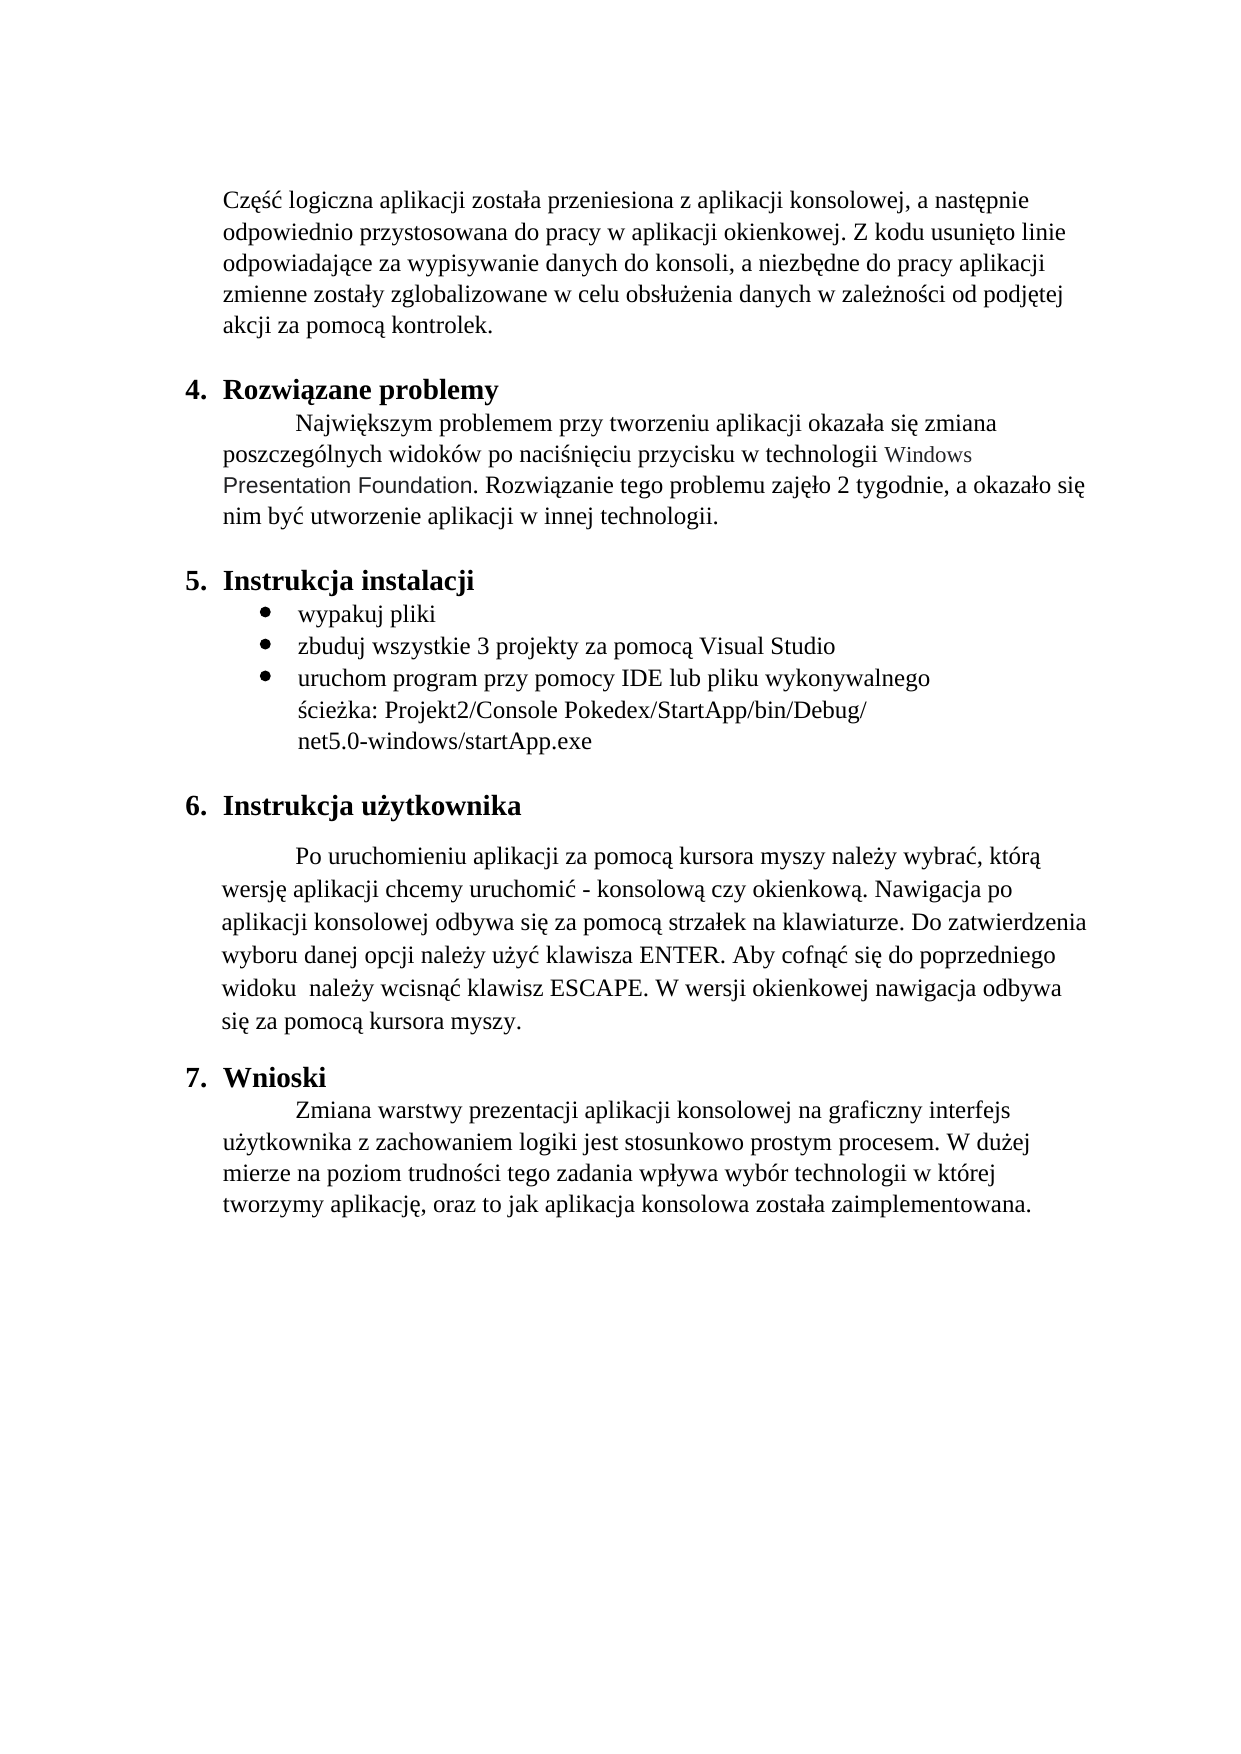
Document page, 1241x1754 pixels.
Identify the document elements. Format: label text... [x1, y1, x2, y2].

list uruchom program przy pomocy IDE lub pliku wykonywalnego [260, 663, 1093, 693]
list Wnioski Zmiana warstwy prezentacji aplikacji konsolowej na graficzny interfejs użytkownika z zachowaniem logiki jest stosunkowo prostym procesem. W dużej mierze na poziom trudności tego zadania wpływa wybór technologii w której tworzymy aplikację, oraz to jak aplikacja konsolowa została zaimplementowana. [185, 1060, 1093, 1217]
list zbuduj wszystkie 3 projekty za pomocą Visual Studio [260, 631, 1093, 661]
list Instrukcja instalacji [185, 563, 1093, 596]
list ścieżka: Projekt2/Console Pokedex/StartApp/bin/Debug/ net5.0-windows/startApp.exe [298, 695, 1093, 755]
text Po uruchomieniu aplikacji za pomocą kursora myszy należy wybrać, którą wersję aplikacji chcemy uruchomić - konsolową czy okienkową. Nawigacja po aplikacji konsolowej odbywa się za pomocą strzałek na klawiaturze. Do zatwierdzenia wyboru danej opcji należy użyć klawisza ENTER. Aby cofnąć się do poprzedniego widoku należy wcisnąć klawisz ESCAPE. W wersji okienkowej nawigacja odbywa się za pomocą kursora myszy. [221, 841, 1093, 1035]
list wypakuj pliki [260, 599, 1093, 629]
list Instrukcja użytkownika [185, 788, 1093, 822]
list Rozwiązane problemy Największym problemem przy tworzeniu aplikacji okazała się zmiana poszczególnych widoków po naciśnięciu przycisku w technologii Windows Presentation Foundation. Rozwiązanie tego problemu zajęło 2 tygodnie, a okazało się nim być utworzenie aplikacji w innej technologii. [185, 372, 1093, 529]
list Część logiczna aplikacji została przeniesiona z aplikacji konsolowej, a następnie odpowiednio przystosowana do pracy w aplikacji okienkowej. Z kodu usunięto linie odpowiadające za wypisywanie danych do konsoli, a niezbędne do pracy aplikacji zmienne zostały zglobalizowane w celu obsłużenia danych w zależności od podjętej akcji za pomocą kontrolek. [223, 148, 1093, 338]
